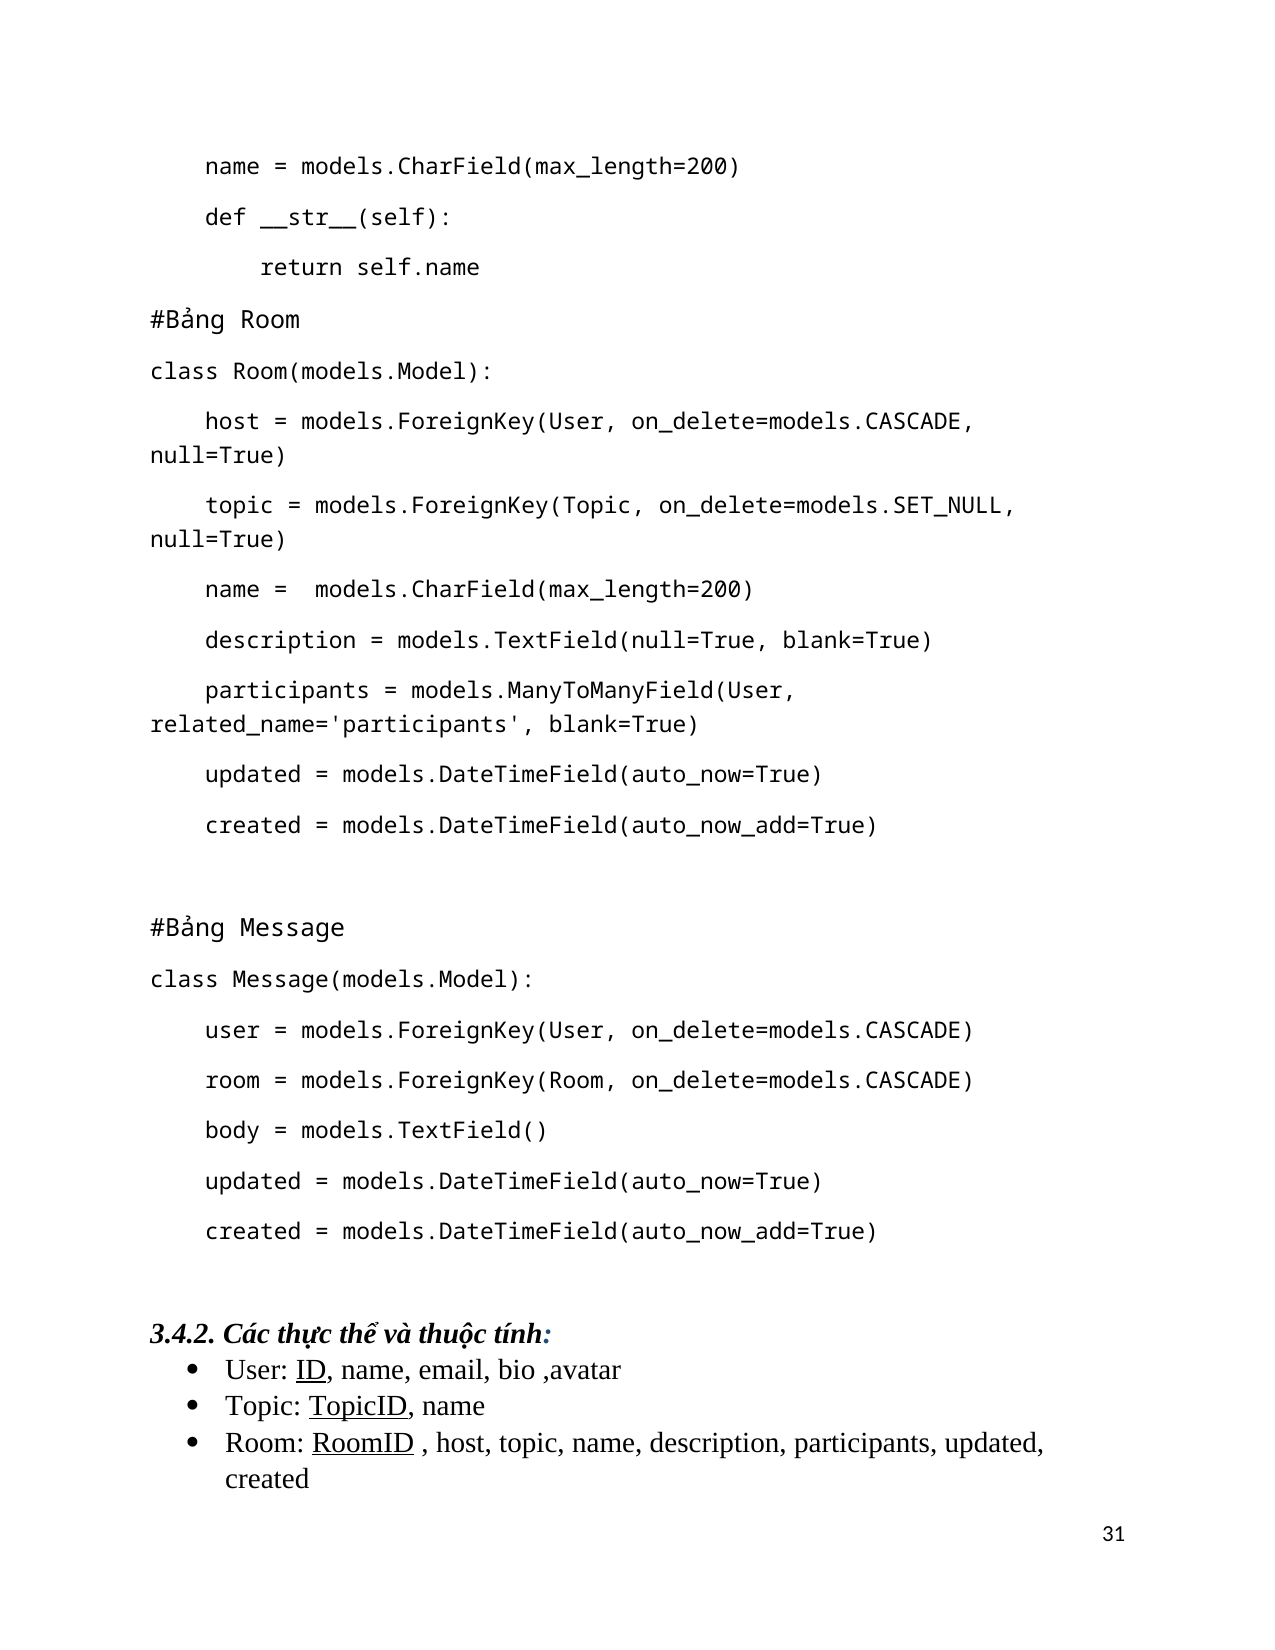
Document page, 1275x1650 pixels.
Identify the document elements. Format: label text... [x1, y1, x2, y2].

text class Room(models.Model): [150, 355, 1125, 386]
text host = models.ForeignKey(User, on_delete=models.CASCADE, null=True) [150, 405, 1125, 470]
text #Bảng Message [150, 910, 1125, 944]
text updated = models.DateTimeField(auto_now=True) [150, 758, 1125, 790]
list Topic: TopicID, name [187, 1388, 1125, 1422]
subtitle 3.4.2. Các thực thể và thuộc tính: [150, 1316, 1125, 1349]
text body = models.TextField() [150, 1114, 1125, 1146]
text class Message(models.Model): [150, 963, 1125, 994]
text #Bảng Room [150, 301, 1125, 335]
text name = models.CharField(max_length=200) [150, 150, 1125, 181]
text return self.name [150, 251, 1125, 282]
text room = models.ForeignKey(Room, on_delete=models.CASCADE) [150, 1064, 1125, 1095]
text created = models.DateTimeField(auto_now_add=True) [150, 1215, 1125, 1246]
text updated = models.DateTimeField(auto_now=True) [150, 1165, 1125, 1196]
list Room: RoomID , host, topic, name, description, participants, updated, created [187, 1425, 1125, 1494]
text topic = models.ForeignKey(Topic, on_delete=models.SET_NULL, null=True) [150, 489, 1125, 554]
text user = models.ForeignKey(User, on_delete=models.CASCADE) [150, 1013, 1125, 1045]
text participants = models.ManyToManyField(User, related_name='participants', blank=True) [150, 674, 1125, 739]
text name = models.CharField(max_length=200) [150, 573, 1125, 605]
text created = models.DateTimeField(auto_now_add=True) [150, 809, 1125, 840]
text description = models.TextField(null=True, blank=True) [150, 624, 1125, 655]
list User: ID, name, email, bio ,avatar [187, 1352, 1125, 1386]
text def __str__(self): [150, 200, 1125, 232]
